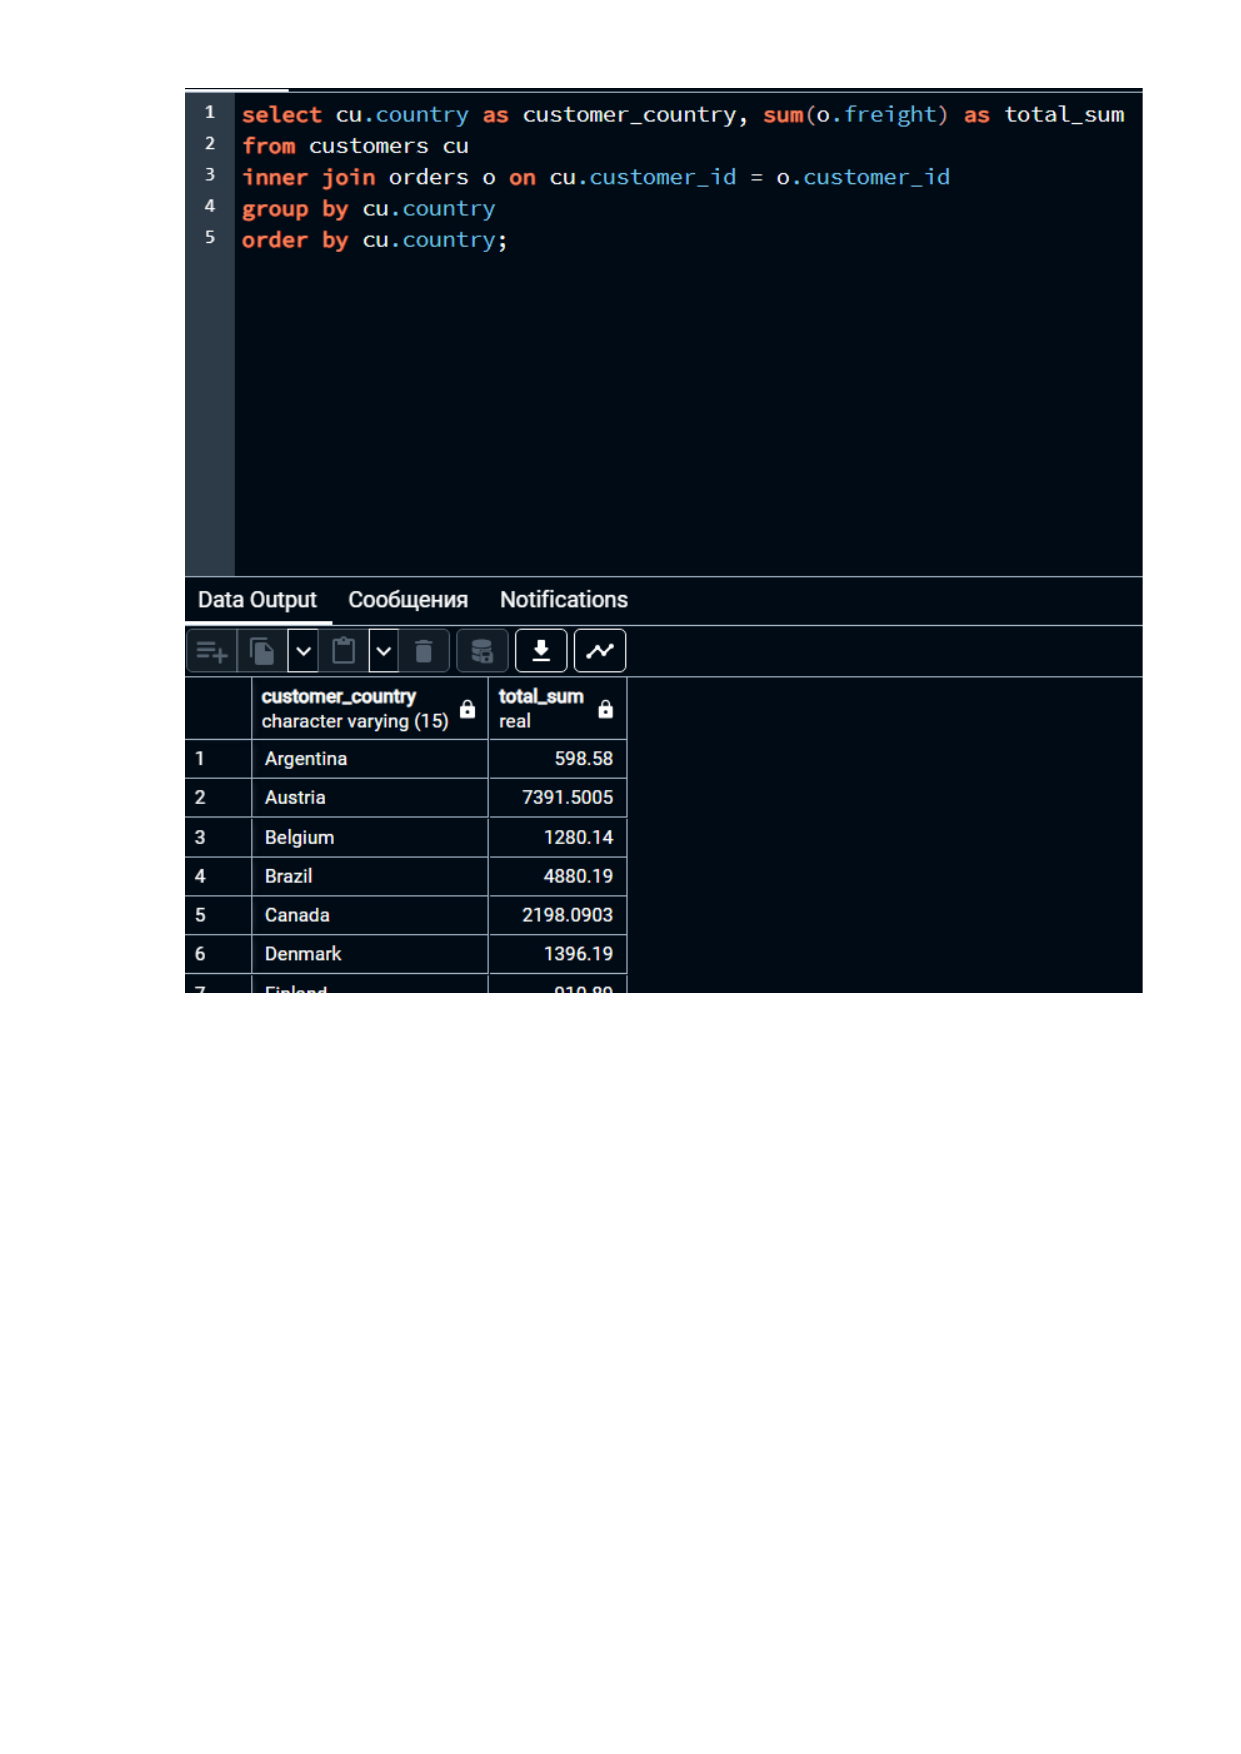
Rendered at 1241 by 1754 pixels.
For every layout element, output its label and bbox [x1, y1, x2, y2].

picture [185, 88, 1143, 993]
